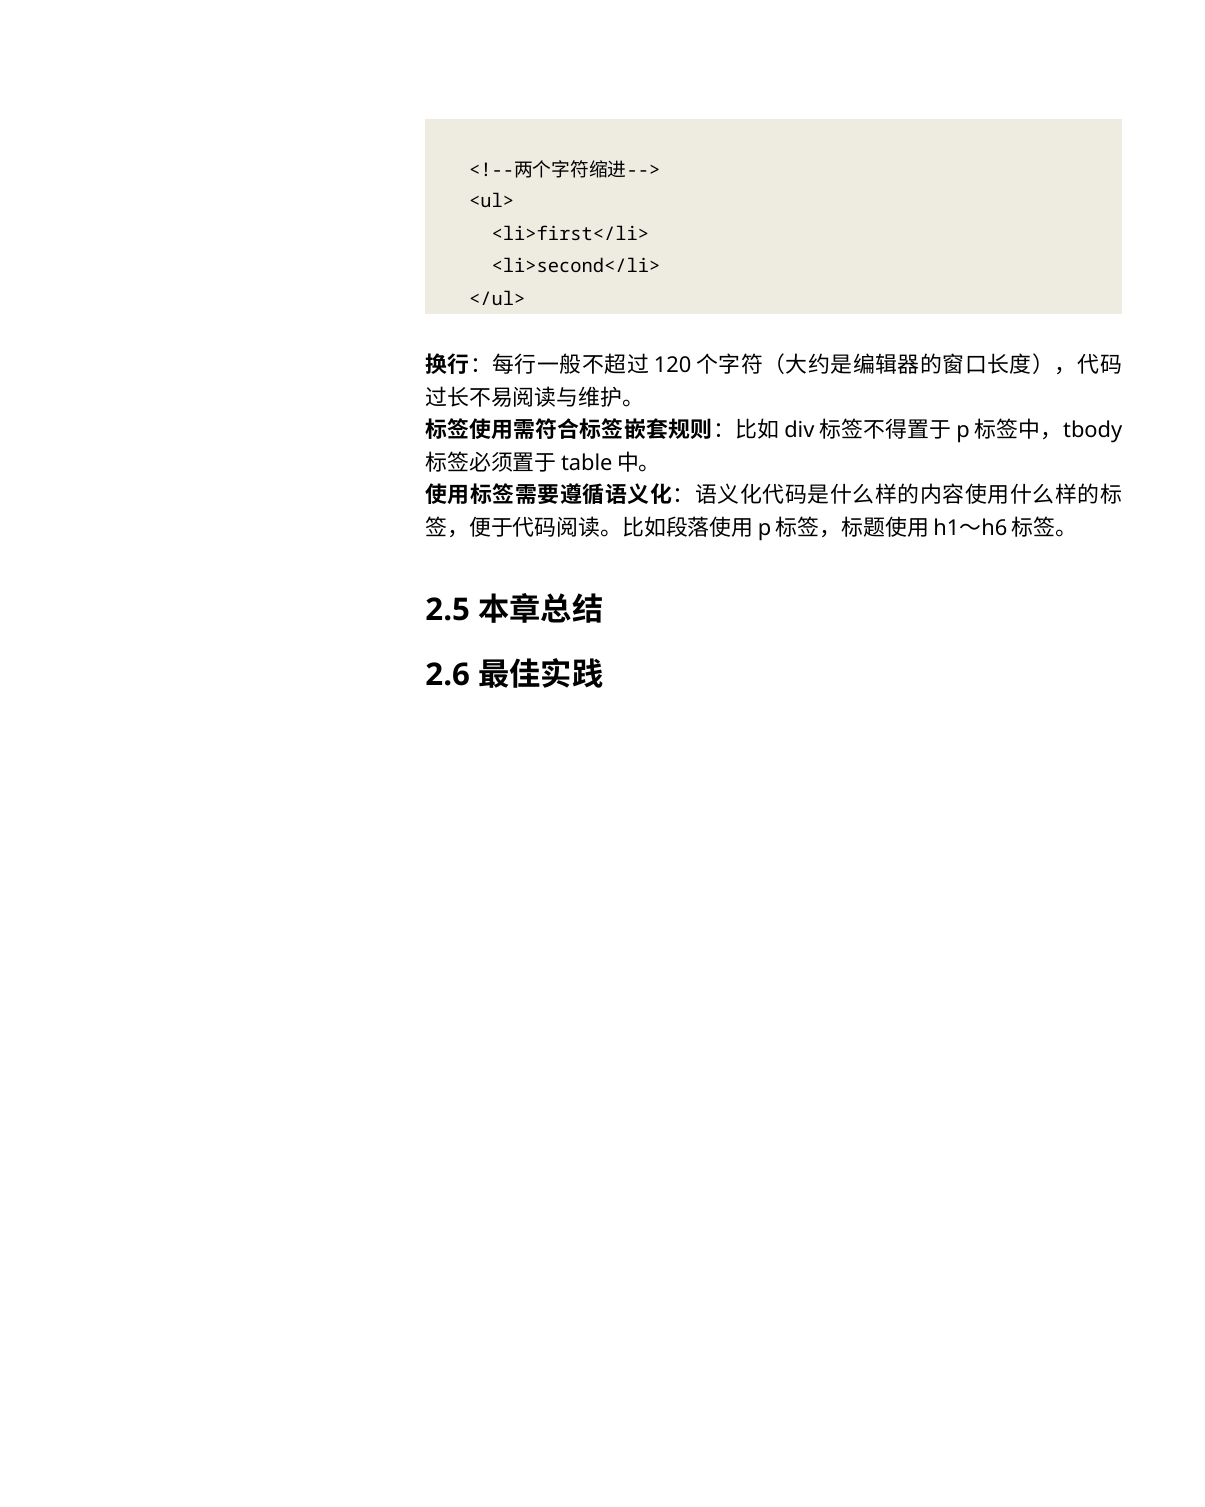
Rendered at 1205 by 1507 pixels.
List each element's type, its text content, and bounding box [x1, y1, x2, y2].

text </ul> [425, 282, 1122, 314]
text <ul> [425, 184, 1122, 217]
text 标签使用需符合标签嵌套规则：比如div标签不得置于p标签中，tbody标签必须置于table中。 [425, 412, 1122, 477]
text <li>first</li> [425, 217, 1122, 249]
text <!--两个字符缩进--> [425, 152, 1122, 184]
text 2.6 最佳实践 [425, 639, 1122, 704]
text 换行：每行一般不超过120个字符（大约是编辑器的窗口长度），代码过长不易阅读与维护。 [425, 347, 1122, 412]
text <li>second</li> [425, 249, 1122, 282]
text 2.5 本章总结 [425, 574, 1122, 639]
text 使用标签需要遵循语义化：语义化代码是什么样的内容使用什么样的标签，便于代码阅读。比如段落使用p标签，标题使用h1～h6标签。 [425, 477, 1122, 542]
